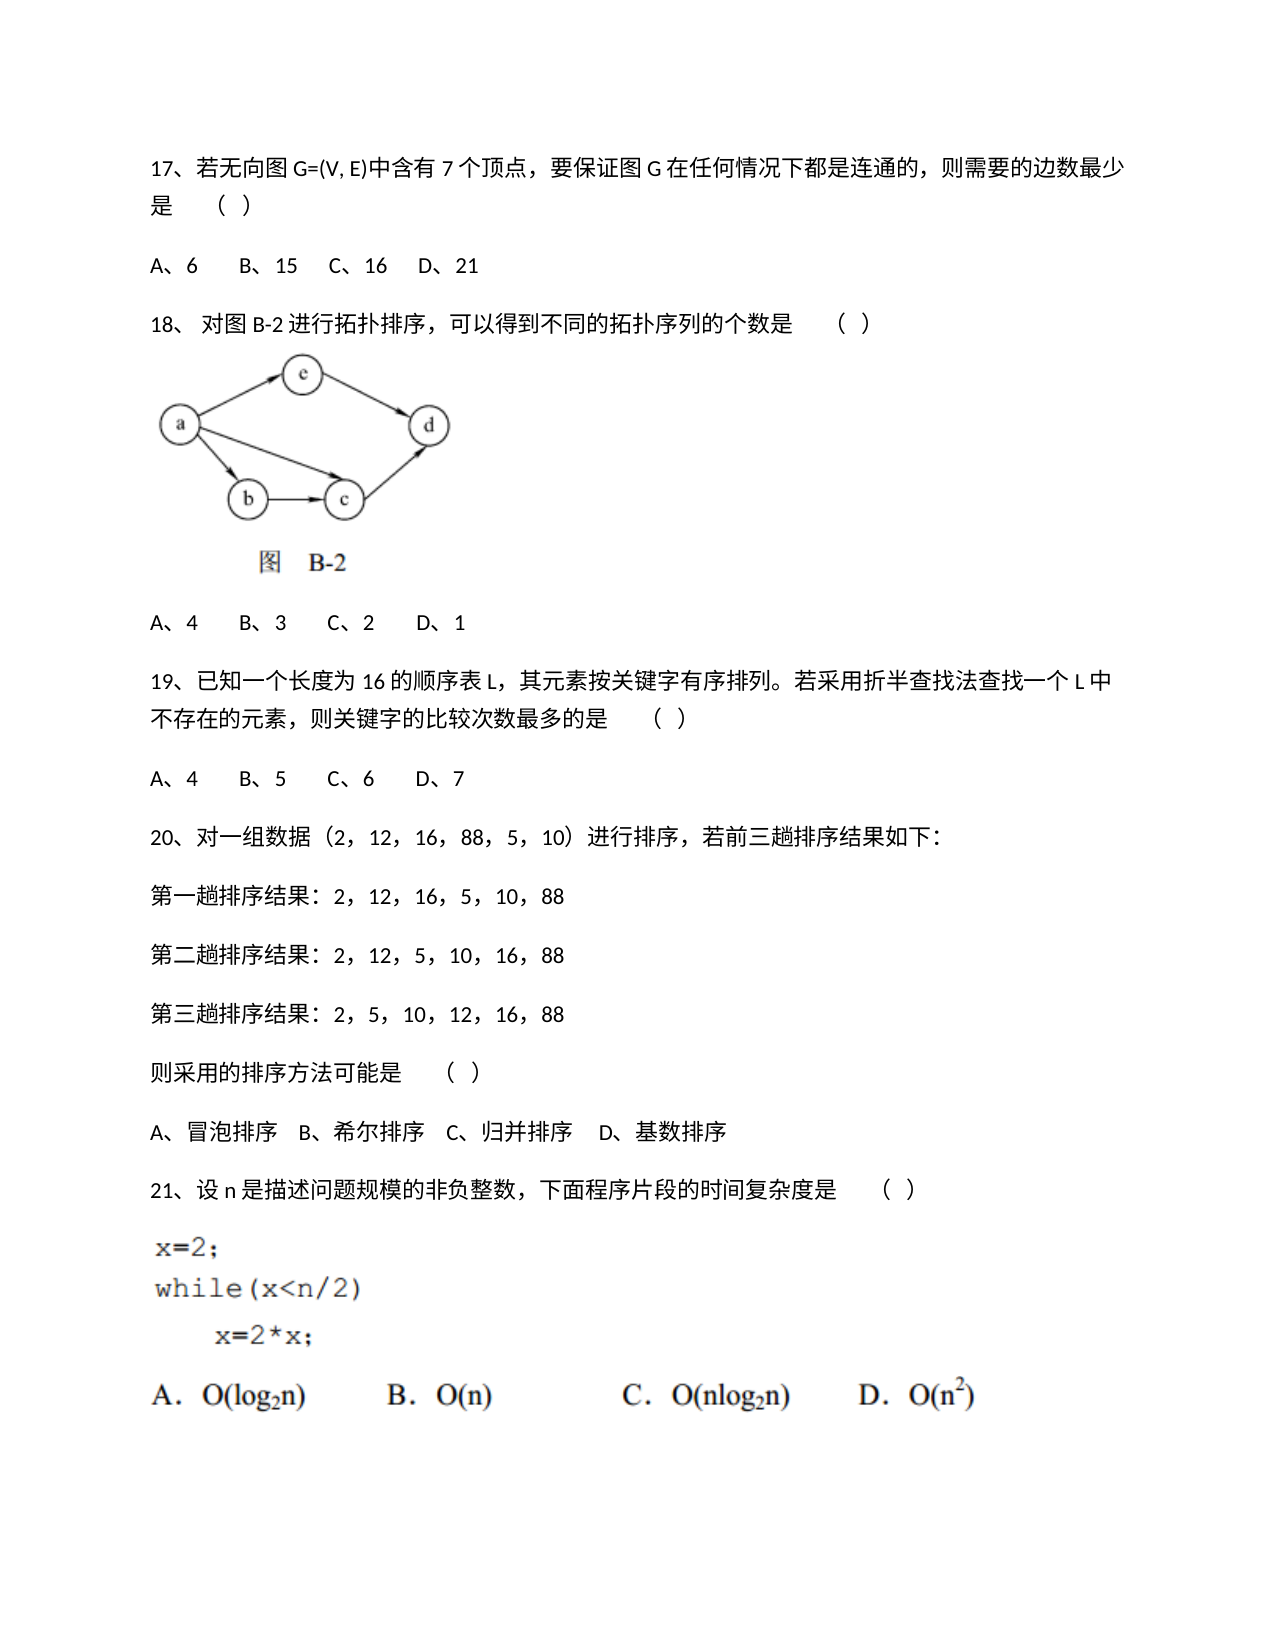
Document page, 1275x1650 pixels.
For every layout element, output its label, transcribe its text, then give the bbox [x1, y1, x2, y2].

text 第二趟排序结果：2，12，5，10，16，88 [150, 936, 1125, 970]
picture [150, 1231, 363, 1352]
text A、4 B、3 C、2 D、1 [150, 603, 1125, 637]
text 21、设 n 是描述问题规模的非负整数，下面程序片段的时间复杂度是 （ ） [150, 1172, 1125, 1206]
text 第一趟排序结果：2，12，16，5，10，88 [150, 877, 1125, 911]
text 17、若无向图 G=(V, E)中含有 7 个顶点，要保证图 G 在任何情况下都是连通的，则需要的边数最少是 （ ） [150, 150, 1125, 221]
text A、冒泡排序 B、希尔排序 C、归并排序 D、基数排序 [150, 1113, 1125, 1147]
text 20、对一组数据（2，12，16，88，5，10）进行排序，若前三趟排序结果如下： [150, 818, 1125, 852]
text A、4 B、5 C、6 D、7 [150, 759, 1125, 793]
text 则采用的排序方法可能是 （ ） [150, 1054, 1125, 1088]
picture [150, 344, 460, 579]
picture [150, 1376, 980, 1413]
text A、6 B、15 C、16 D、21 [150, 247, 1125, 280]
text 第三趟排序结果：2，5，10，12，16，88 [150, 995, 1125, 1029]
text 19、已知一个长度为 16 的顺序表 L，其元素按关键字有序排列。若采用折半查找法查找一个 L 中不存在的元素，则关键字的比较次数最多的是 （ ） [150, 662, 1125, 734]
